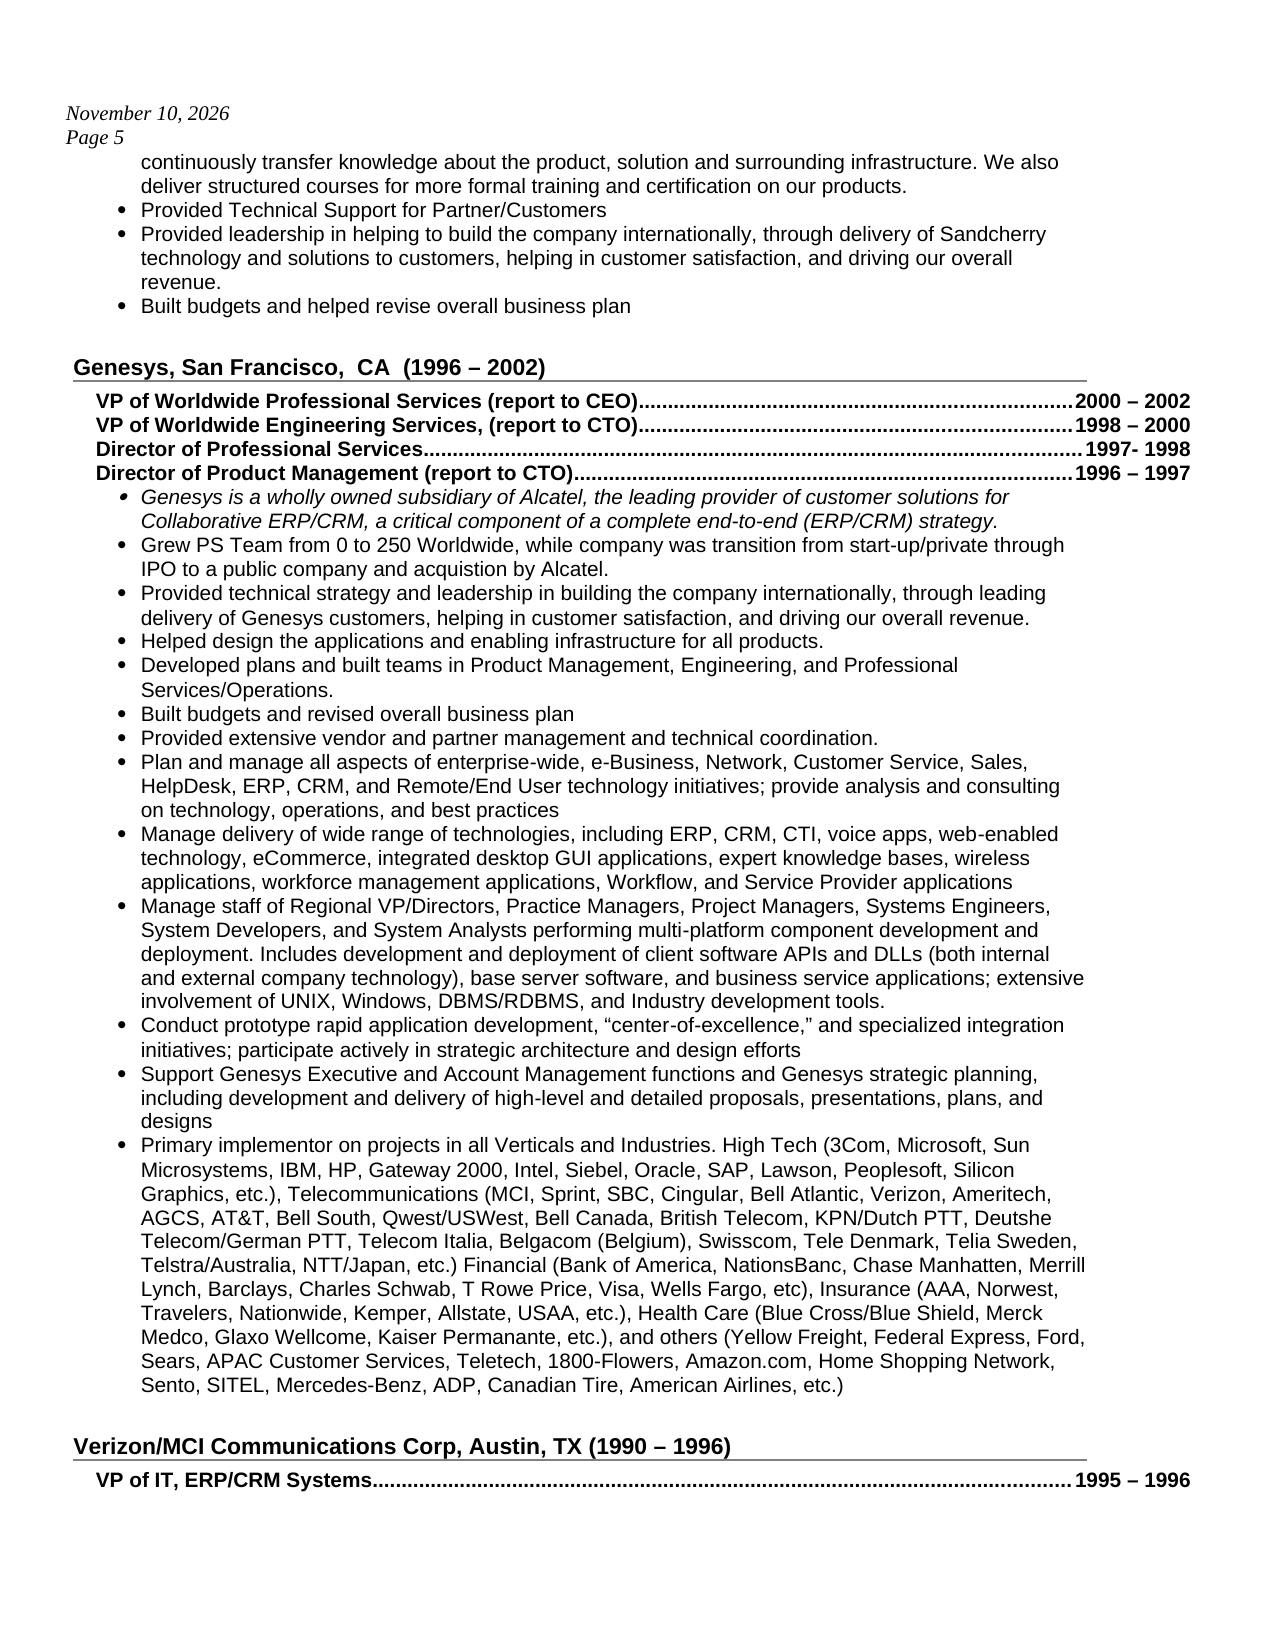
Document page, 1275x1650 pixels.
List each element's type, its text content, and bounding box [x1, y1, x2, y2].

text Grew PS Team from 0 to 250 Worldwide, while company was transition from start-up/private through IPO to a public company and acquistion by Alcatel. [118, 533, 1087, 581]
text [118, 150, 1087, 198]
text Verizon/MCI Communications Corp, Austin, TX (1990 – 1996) [73, 1433, 1087, 1459]
text Conduct prototype rapid application development, “center-of-excellence,” and specialized integration initiatives; participate actively in strategic architecture and design efforts [118, 1013, 1087, 1061]
text Built budgets and revised overall business plan [118, 701, 1087, 725]
text Genesys, San Francisco, CA (1996 – 2002) [73, 354, 1087, 380]
text Provided Technical Support for Partner/Customers [118, 198, 1087, 222]
text Director of Product Management (report to CTO) 1996 – 1997 [96, 461, 1087, 485]
text Manage delivery of wide range of technologies, including ERP, CRM, CTI, voice apps, web-enabled technology, eCommerce, integrated desktop GUI applications, expert knowledge bases, wireless applications, workforce management applications, Workflow, and Service Provider applications [118, 821, 1087, 893]
text VP of IT, ERP/CRM Systems 1995 – 1996 [96, 1468, 1087, 1492]
text Primary implementor on projects in all Verticals and Industries. High Tech (3Com, Microsoft, Sun Microsystems, IBM, HP, Gateway 2000, Intel, Siebel, Oracle, SAP, Lawson, Peoplesoft, Silicon Graphics, etc.), Telecommunications (MCI, Sprint, SBC, Cingular, Bell Atlantic, Verizon, Ameritech, AGCS, AT&T, Bell South, Qwest/USWest, Bell Canada, British Telecom, KPN/Dutch PTT, Deutshe Telecom/German PTT, Telecom Italia, Belgacom (Belgium), Swisscom, Tele Denmark, Telia Sweden, Telstra/Australia, NTT/Japan, etc.) Financial (Bank of America, NationsBanc, Chase Manhatten, Merrill Lynch, Barclays, Charles Schwab, T Rowe Price, Visa, Wells Fargo, etc), Insurance (AAA, Norwest, Travelers, Nationwide, Kemper, Allstate, USAA, etc.), Health Care (Blue Cross/Blue Shield, Merck Medco, Glaxo Wellcome, Kaiser Permanante, etc.), and others (Yellow Freight, Federal Express, Ford, Sears, APAC Customer Services, Teletech, 1800-Flowers, Amazon.com, Home Shopping Network, Sento, SITEL, Mercedes-Benz, ADP, Canadian Tire, American Airlines, etc.) [118, 1133, 1087, 1397]
text Provided leadership in helping to build the company internationally, through delivery of Sandcherry technology and solutions to customers, helping in customer satisfaction, and driving our overall revenue. [118, 222, 1087, 294]
text Plan and manage all aspects of enterprise-wide, e-Business, Network, Customer Service, Sales, HelpDesk, ERP, CRM, and Remote/End User technology initiatives; provide analysis and consulting on technology, operations, and best practices [118, 749, 1087, 821]
text Manage staff of Regional VP/Directors, Practice Managers, Project Managers, Systems Engineers, System Developers, and System Analysts performing multi-platform component development and deployment. Includes development and deployment of client software APIs and DLLs (both internal and external company technology), base server software, and business service applications; extensive involvement of UNIX, Windows, DBMS/RDBMS, and Industry development tools. [118, 893, 1087, 1013]
text Developed plans and built teams in Product Management, Engineering, and Professional Services/Operations. [118, 653, 1087, 701]
text Director of Professional Services 1997- 1998 [96, 437, 1087, 461]
text Provided extensive vendor and partner management and technical coordination. [118, 725, 1087, 749]
text Provided technical strategy and leadership in building the company internationally, through leading delivery of Genesys customers, helping in customer satisfaction, and driving our overall revenue. [118, 581, 1087, 629]
text Support Genesys Executive and Account Management functions and Genesys strategic planning, including development and delivery of high-level and detailed proposals, presentations, plans, and designs [118, 1061, 1087, 1133]
text VP of Worldwide Professional Services (report to CEO) 2000 – 2002 [96, 389, 1087, 413]
text VP of Worldwide Engineering Services, (report to CTO) 1998 – 2000 [96, 413, 1087, 437]
text Built budgets and helped revise overall business plan [118, 294, 1087, 318]
text Helped design the applications and enabling infrastructure for all products. [118, 629, 1087, 653]
text Genesys is a wholly owned subsidiary of Alcatel, the leading provider of customer solutions for Collaborative ERP/CRM, a critical component of a complete end-to-end (ERP/CRM) strategy. [118, 485, 1087, 533]
